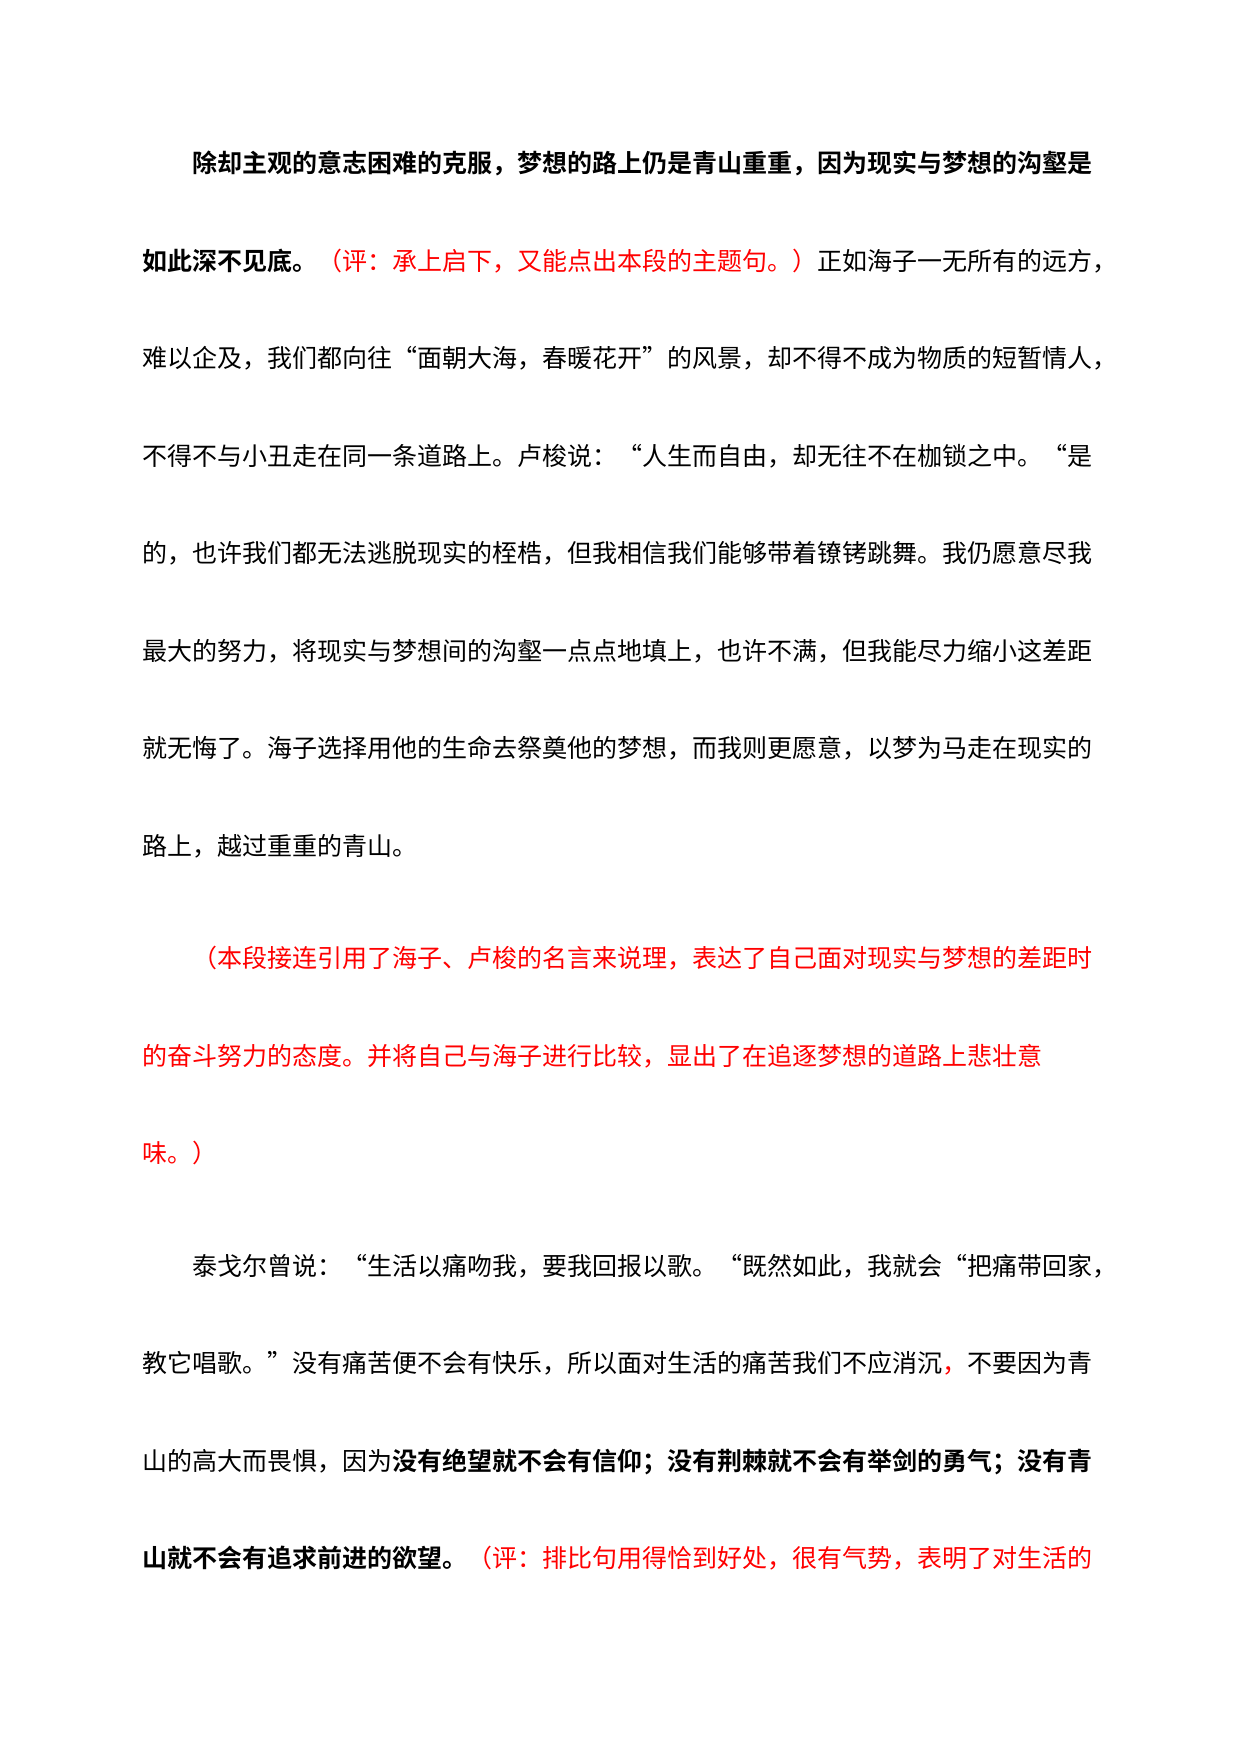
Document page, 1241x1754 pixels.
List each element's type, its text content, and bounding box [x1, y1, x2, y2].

text （本段接连引用了海子、卢梭的名言来说理，表达了自己面对现实与梦想的差距时的奋斗努力的态度。并将自己与海子进行比较，显出了在追逐梦想的道路上悲壮意味。） [142, 924, 1098, 1184]
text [142, 1232, 1098, 1589]
text 除却主观的意志困难的克服，梦想的路上仍是青山重重，因为现实与梦想的沟壑是如此深不见底。（评：承上启下，又能点出本段的主题句。）正如海子一无所有的远方，难以企及，我们都向往“面朝大海，春暖花开”的风景，却不得不成为物质的短暂情人，不得不与小丑走在同一条道路上。卢梭说：“人生而自由，却无往不在枷锁之中。“是的，也许我们都无法逃脱现实的桎梏，但我相信我们能够带着镣铐跳舞。我仍愿意尽我最大的努力，将现实与梦想间的沟壑一点点地填上，也许不满，但我能尽力缩小这差距就无悔了。海子选择用他的生命去祭奠他的梦想，而我则更愿意，以梦为马走在现实的路上，越过重重的青山。 [142, 129, 1098, 877]
